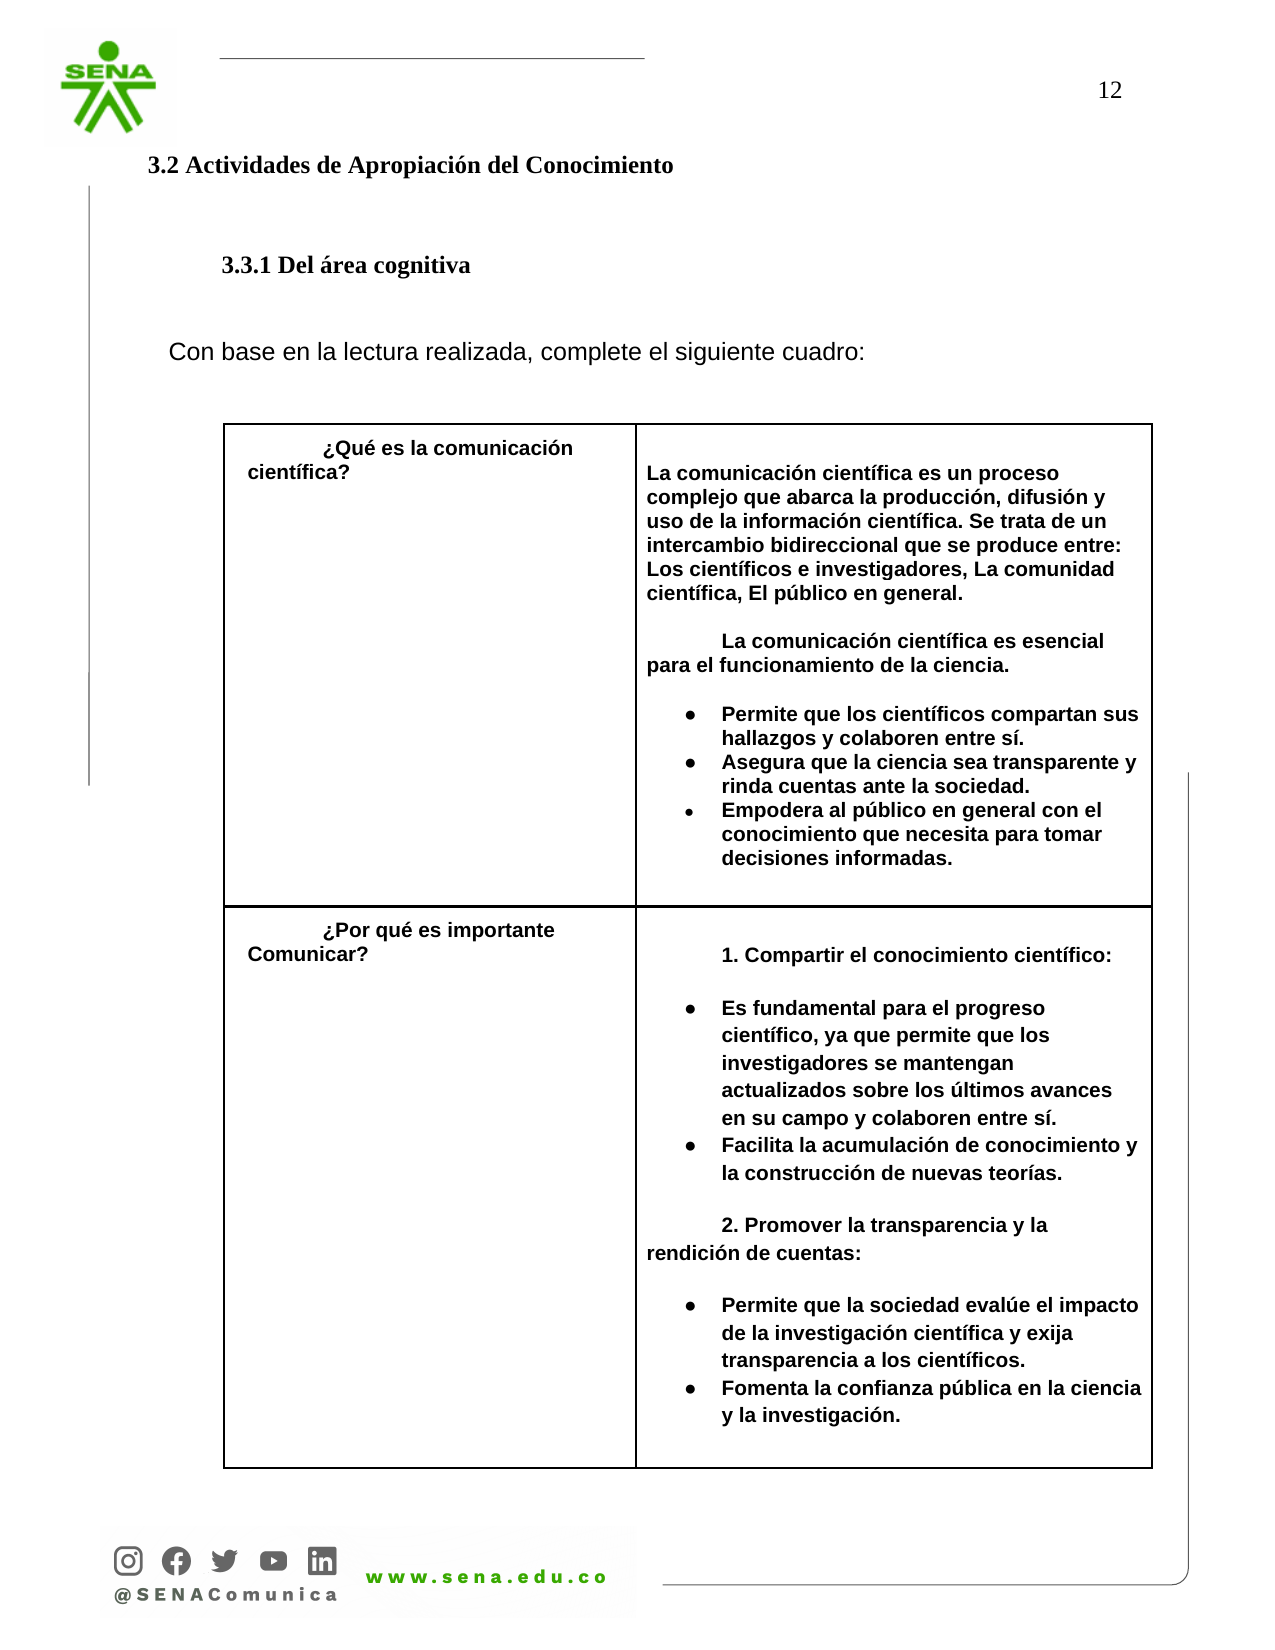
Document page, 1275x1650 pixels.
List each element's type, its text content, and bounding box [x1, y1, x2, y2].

table_header La comunicación científica es un proceso complejo que abarca la producción, difusión y uso de la información científica. Se trata de un intercambio bidireccional que se produce entre: Los científicos e investigadores, La comunidad científica, El público en general. La comunicación científica es esencial para el funcionamiento de la ciencia. Permite que los científicos compartan sus hallazgos y colaboren entre sí. Asegura que la ciencia sea transparente y rinda cuentas ante la sociedad. Empodera al público en general con el conocimiento que necesita para tomar decisiones informadas. [637, 425, 1151, 905]
picture [43, 28, 177, 147]
subtitle 3.2 Actividades de Apropiación del Conocimiento [148, 150, 1125, 179]
subtitle 3.3.1 Del área cognitiva [148, 251, 1125, 279]
table_header ¿Qué es la comunicación científica? [225, 425, 635, 905]
text Con base en la lectura realizada, complete el siguiente cuadro: [148, 337, 1125, 366]
table_cell ¿Por qué es importante Comunicar? [225, 908, 635, 1467]
picture [100, 1526, 637, 1618]
